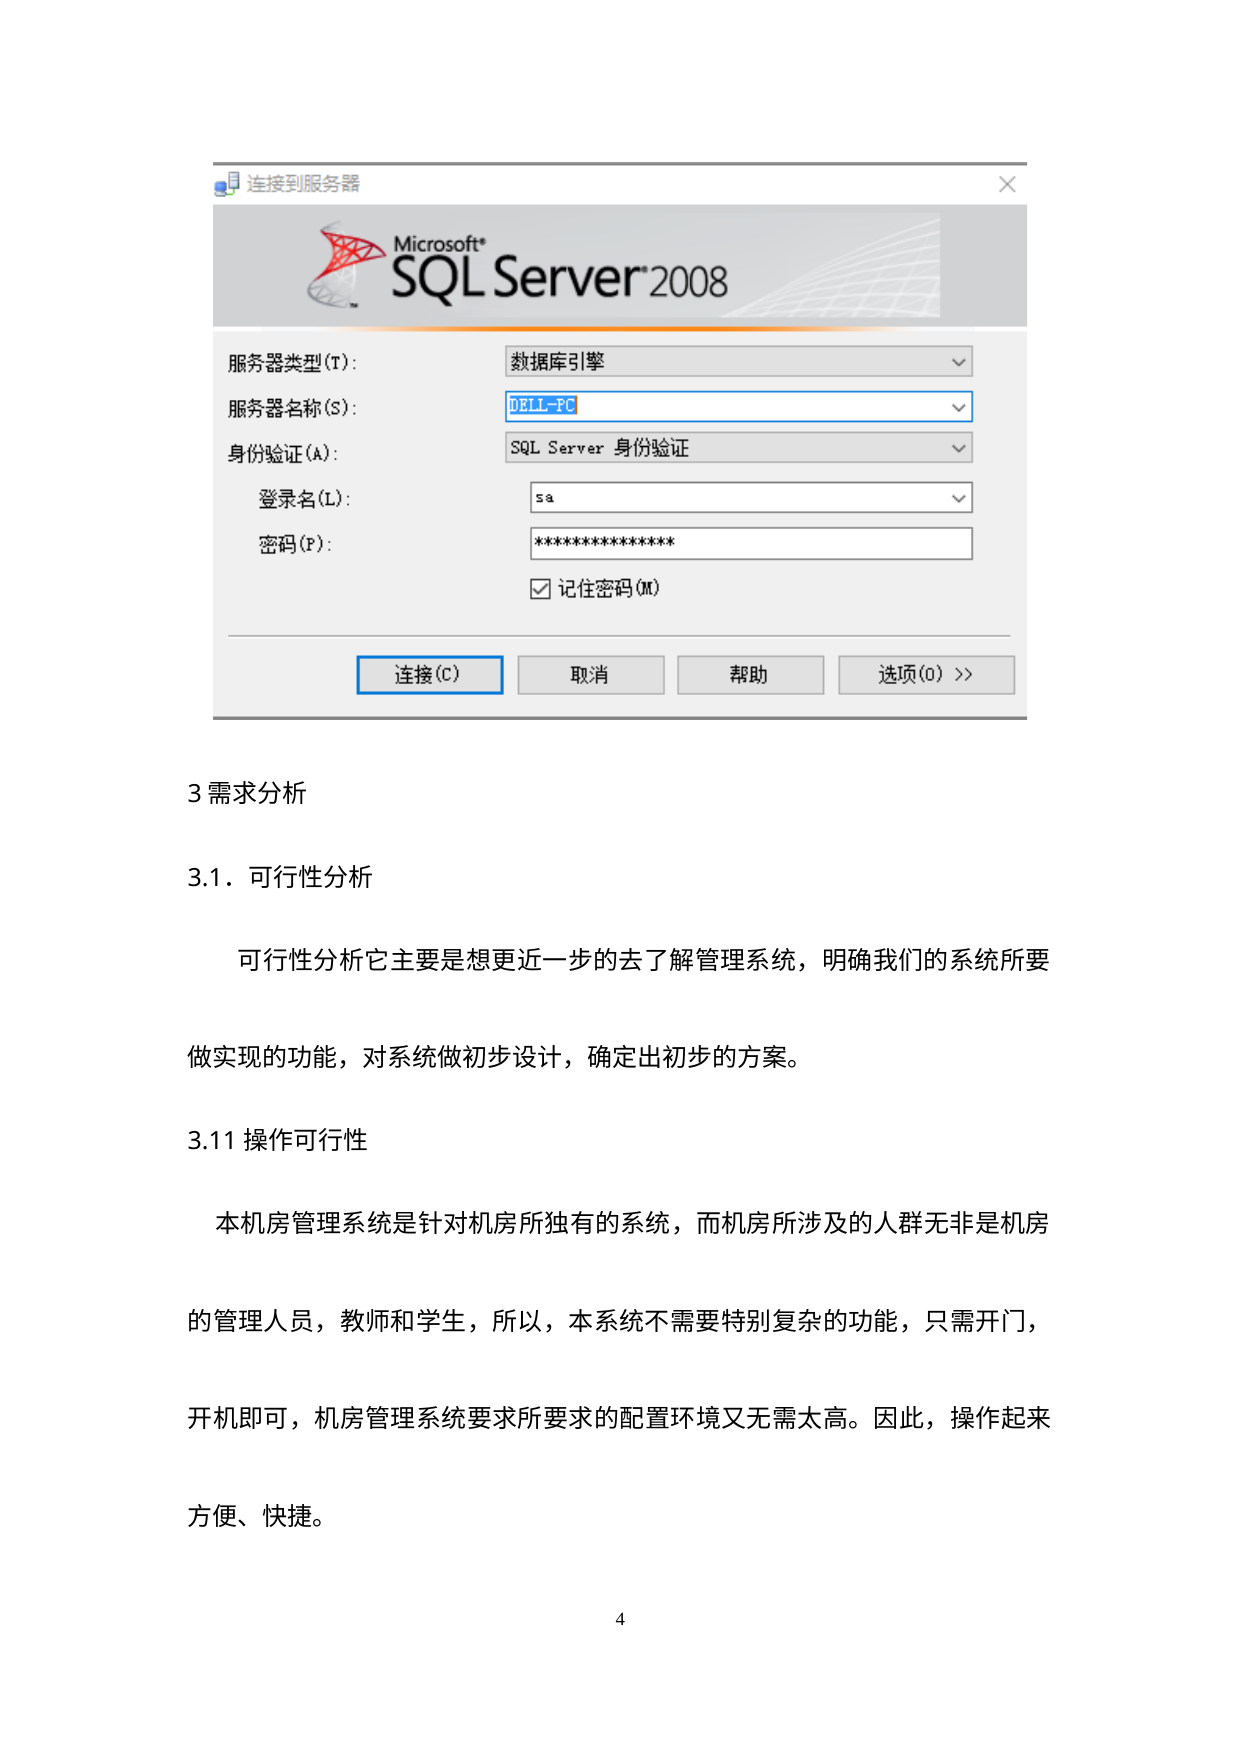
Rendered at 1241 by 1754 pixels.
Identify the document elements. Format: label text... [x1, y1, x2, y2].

text 可行性分析它主要是想更近一步的去了解管理系统，明确我们的系统所要做实现的功能，对系统做初步设计，确定出初步的方案。 [187, 926, 1053, 1088]
text 3.1．可行性分析 [187, 843, 1053, 908]
text 3需求分析 [187, 759, 1053, 824]
picture [213, 162, 1028, 720]
text 3.11 操作可行性 [187, 1106, 1053, 1171]
text 本机房管理系统是针对机房所独有的系统，而机房所涉及的人群无非是机房的管理人员，教师和学生，所以，本系统不需要特别复杂的功能，只需开门，开机即可，机房管理系统要求所要求的配置环境又无需太高。因此，操作起来方便、快捷。 [187, 1189, 1053, 1547]
